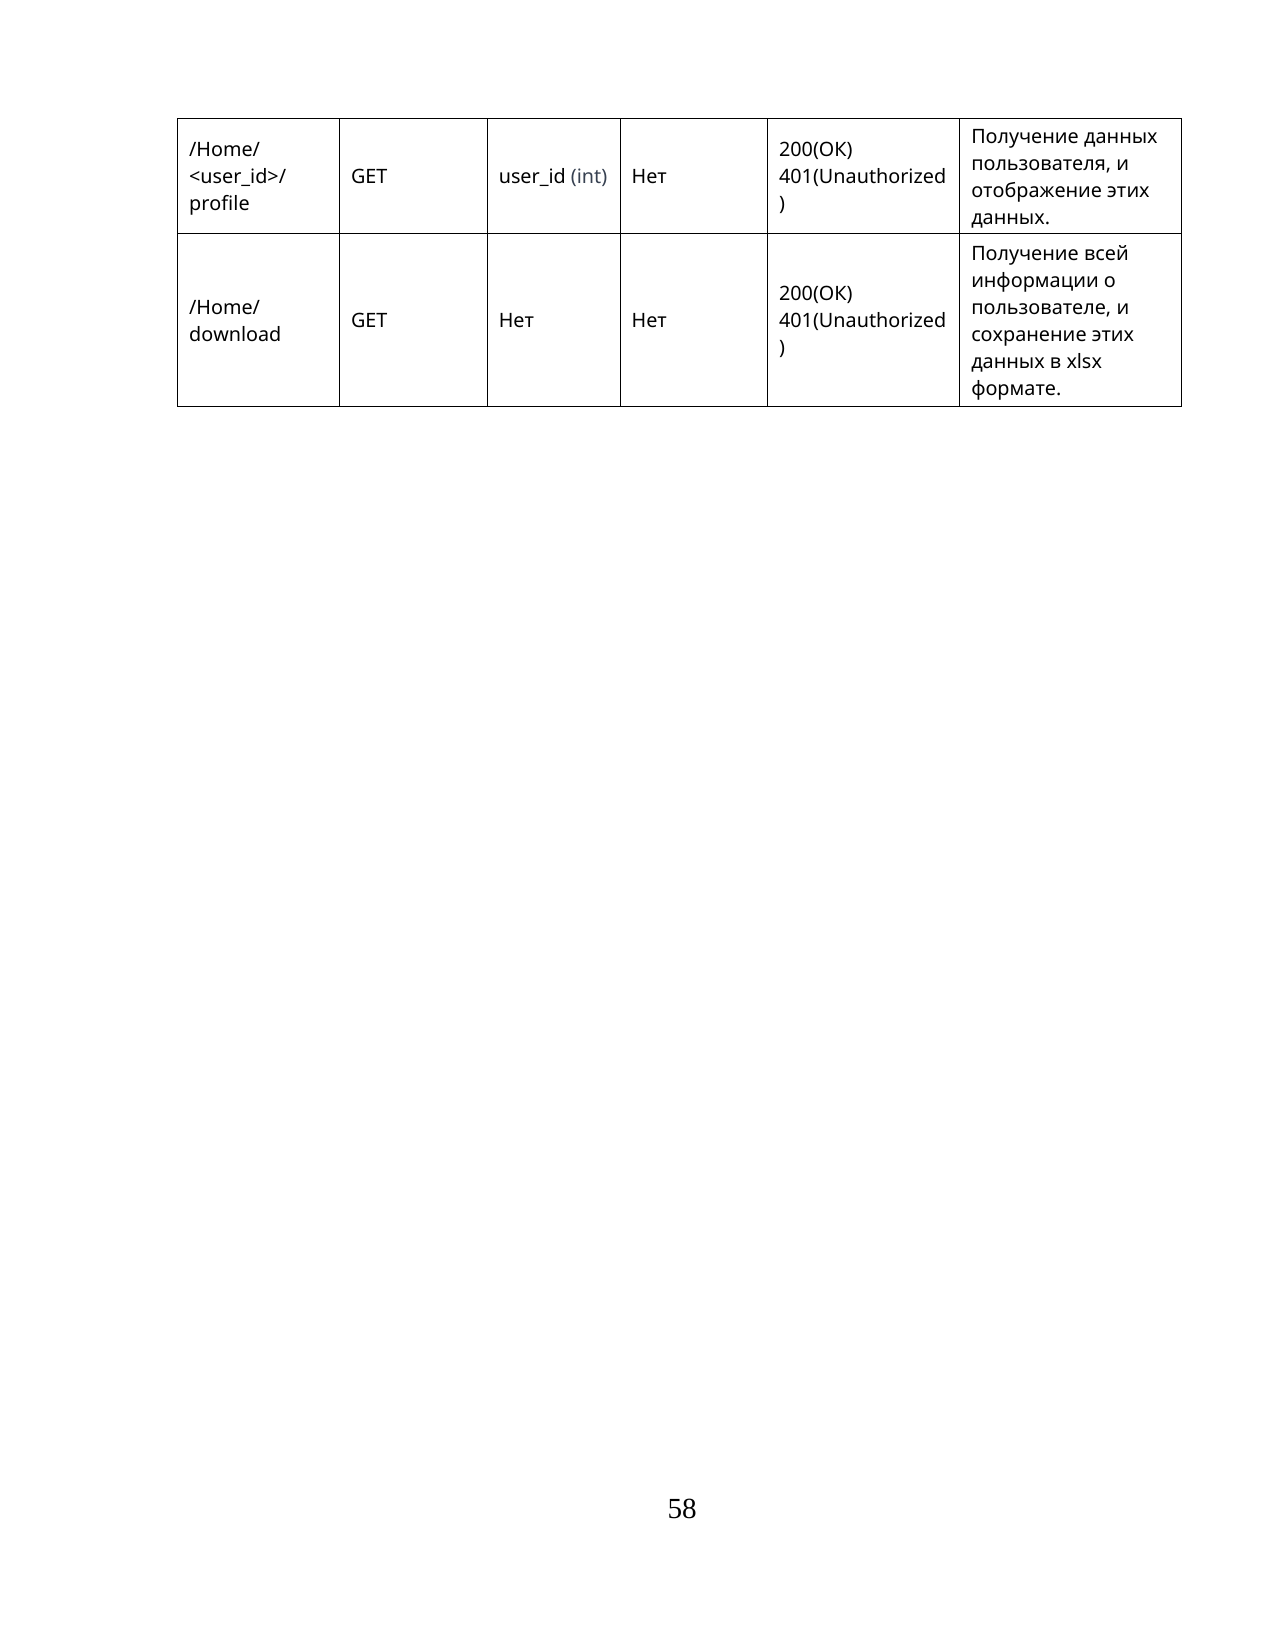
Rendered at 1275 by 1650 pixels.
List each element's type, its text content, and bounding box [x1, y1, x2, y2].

table_cell GET [340, 234, 487, 406]
table_cell /Home/download [178, 234, 339, 406]
table_cell Нет [621, 119, 767, 233]
table_cell Получение данных пользователя, и отображение этих данных. [960, 119, 1181, 233]
table_cell /Home/<user_id>/profile [178, 119, 339, 233]
table_cell Нет [621, 234, 767, 406]
table_cell user_id (int) [488, 119, 620, 233]
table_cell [768, 119, 959, 233]
table_cell Нет [488, 234, 620, 406]
table_cell 200(ОК) 401(Unauthorized) [768, 234, 959, 406]
table_cell Получение всей информации о пользователе, и сохранение этих данных в xlsx формате. [960, 234, 1181, 406]
table_cell GET [340, 119, 487, 233]
